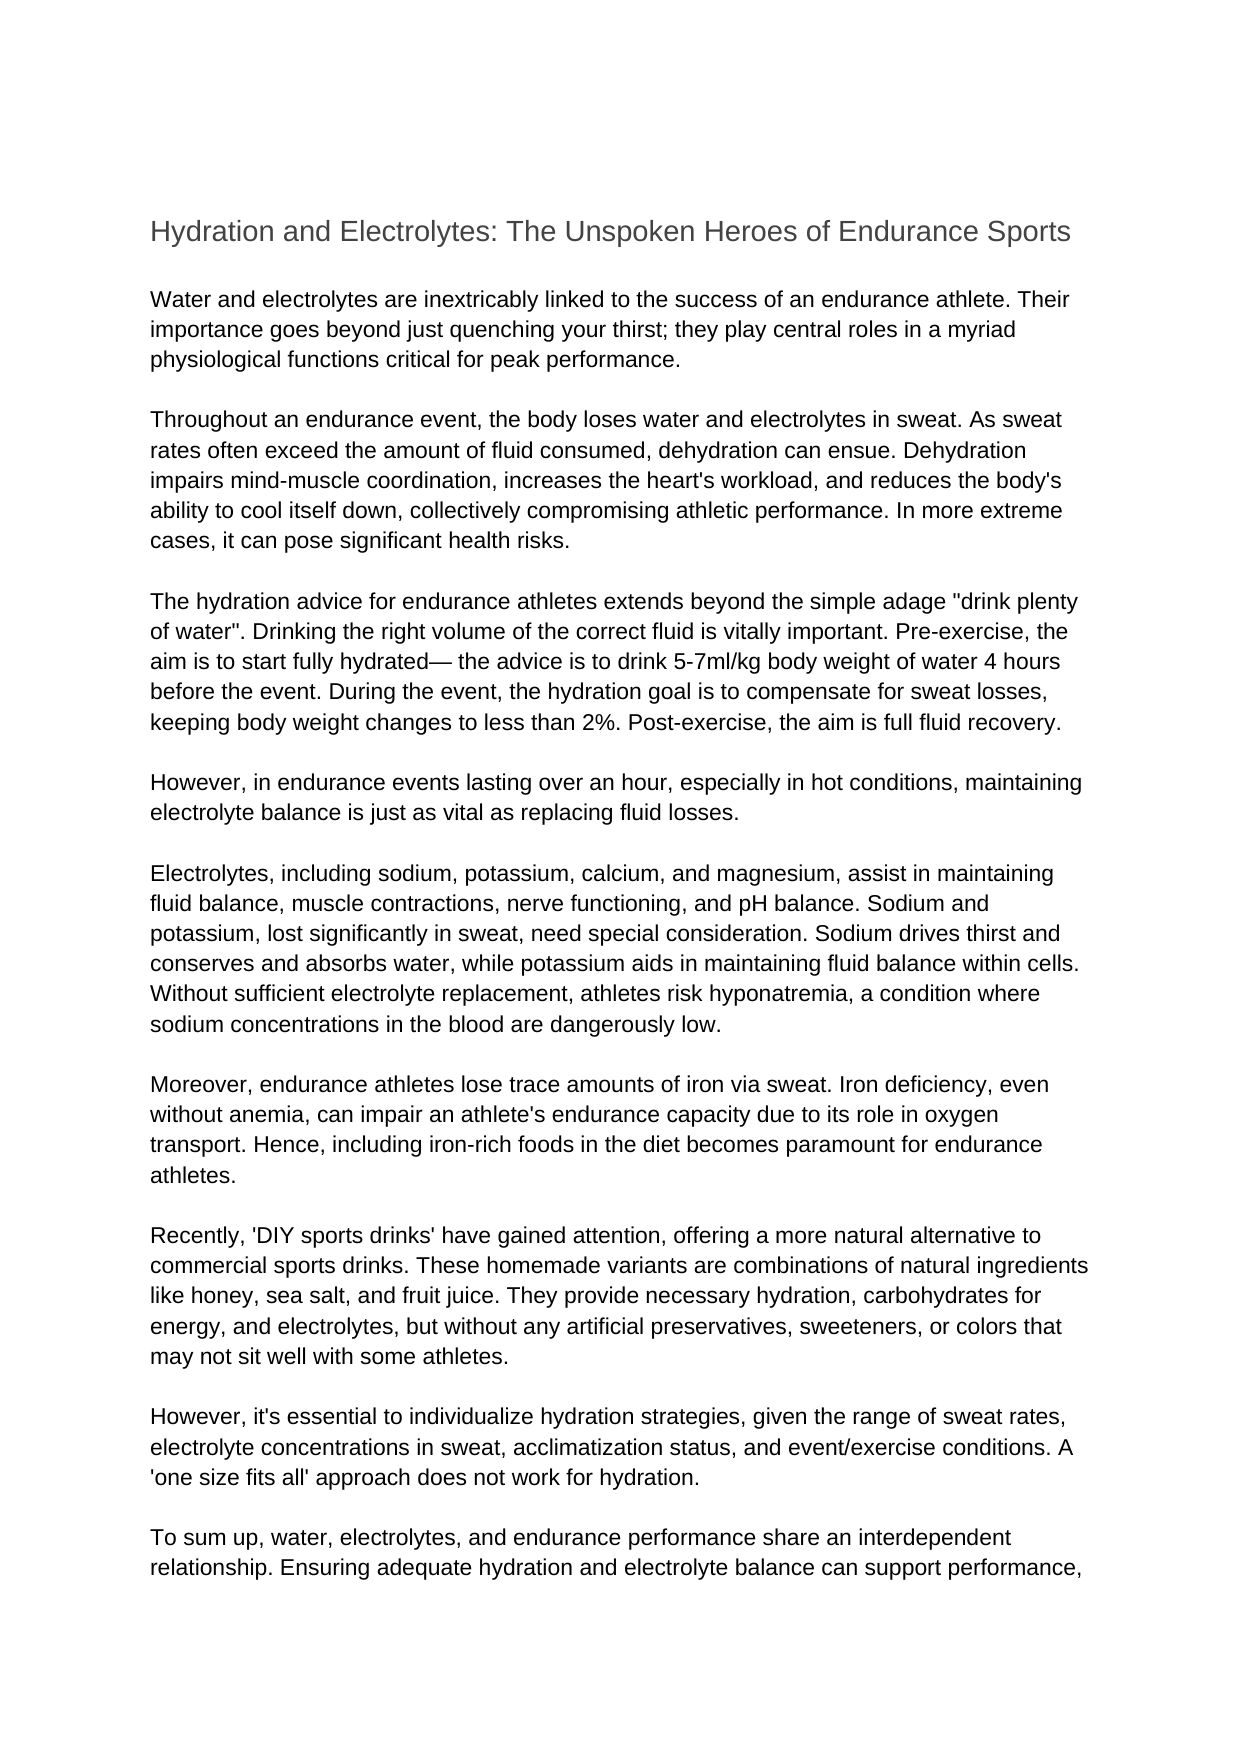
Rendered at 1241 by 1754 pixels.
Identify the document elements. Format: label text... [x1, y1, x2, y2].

text The hydration advice for endurance athletes extends beyond the simple adage "drink plenty of water". Drinking the right volume of the correct fluid is vitally important. Pre-exercise, the aim is to start fully hydrated— the advice is to drink 5-7ml/kg body weight of water 4 hours before the event. During the event, the hydration goal is to compensate for sweat losses, keeping body weight changes to less than 2%. Post-exercise, the aim is full fluid recovery. [150, 588, 1090, 735]
text However, it's essential to individualize hydration strategies, given the range of sweat rates, electrolyte concentrations in sweat, acclimatization status, and event/exercise conditions. A 'one size fits all' approach does not work for hydration. [150, 1403, 1090, 1490]
text Moreover, endurance athletes lose trace amounts of iron via sweat. Iron deficiency, even without anemia, can impair an athlete's endurance capacity due to its role in oxygen transport. Hence, including iron-rich foods in the diet becomes paramount for endurance athletes. [150, 1071, 1090, 1188]
subtitle Hydration and Electrolytes: The Unspoken Heroes of Endurance Sports [150, 213, 1090, 247]
text Recently, 'DIY sports drinks' have gained attention, offering a more natural alternative to commercial sports drinks. These homemade variants are combinations of natural ingredients like honey, sea salt, and fruit juice. They provide necessary hydration, carbohydrates for energy, and electrolytes, but without any artificial preservatives, sweeteners, or colors that may not sit well with some athletes. [150, 1222, 1090, 1369]
text Water and electrolytes are inextricably linked to the success of an endurance athlete. Their importance goes beyond just quenching your thirst; they play central roles in a myriad physiological functions critical for peak performance. [150, 286, 1090, 372]
text Throughout an endurance event, the body loses water and electrolytes in sweat. As sweat rates often exceed the amount of fluid consumed, dehydration can ensue. Dehydration impairs mind-muscle coordination, increases the heart's workload, and reduces the body's ability to cool itself down, collectively compromising athletic performance. In more extreme cases, it can pose significant health risks. [150, 406, 1090, 554]
text Electrolytes, including sodium, potassium, calcium, and magnesium, assist in maintaining fluid balance, muscle contractions, nerve functioning, and pH balance. Sodium and potassium, lost significantly in sweat, need special consideration. Sodium drives thirst and conserves and absorbs water, while potassium aids in maintaining fluid balance within cells. Without sufficient electrolyte replacement, athletes risk hyponatremia, a condition where sodium concentrations in the blood are dangerously low. [150, 859, 1090, 1037]
text However, in endurance events lasting over an hour, especially in hot conditions, maintaining electrolyte balance is just as vital as replacing fluid losses. [150, 769, 1090, 826]
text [150, 1524, 1090, 1581]
